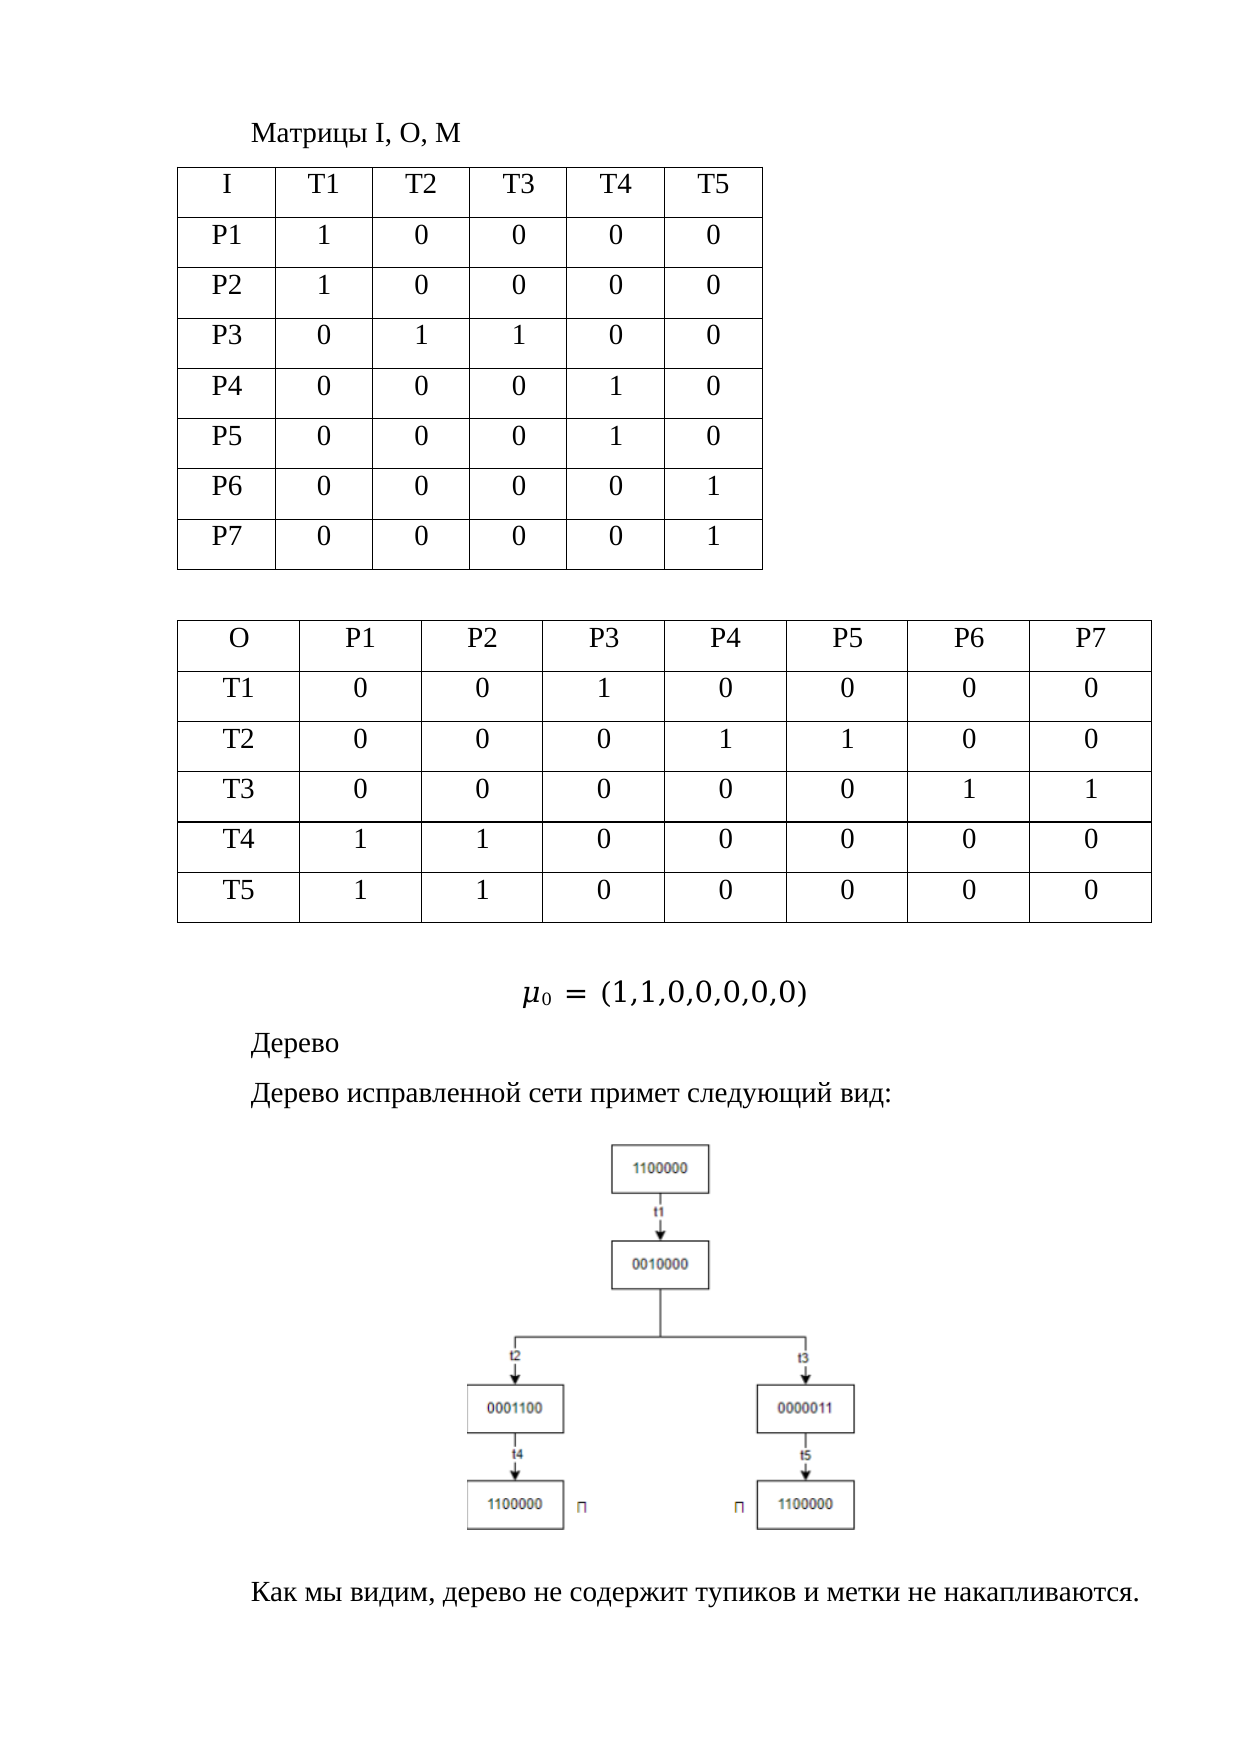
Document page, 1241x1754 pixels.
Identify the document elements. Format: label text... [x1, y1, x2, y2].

table_cell 0 [908, 672, 1029, 721]
table_cell 0 [543, 772, 664, 821]
table_cell 0 [373, 520, 469, 569]
table_cell 0 [470, 268, 566, 317]
table_cell 1 [665, 469, 762, 518]
text Как мы видим, дерево не содержит тупиков и метки не накапливаются. [251, 1574, 1163, 1607]
table_cell 0 [300, 772, 421, 821]
table_cell 1 [300, 873, 421, 922]
table_cell 0 [422, 722, 542, 771]
table_header P4 [665, 621, 786, 671]
table_cell 1 [665, 722, 786, 771]
table_cell 0 [1030, 823, 1151, 872]
text Дерево исправленной сети примет следующий вид: [251, 1075, 1163, 1108]
table_cell T5 [178, 873, 299, 922]
table_cell 1 [1030, 772, 1151, 821]
table_cell 0 [422, 672, 542, 721]
table_cell P4 [178, 369, 275, 418]
table_cell 1 [276, 268, 372, 317]
table_cell 0 [276, 469, 372, 518]
table_header I [178, 168, 275, 217]
table_cell 0 [373, 268, 469, 317]
table_cell 0 [567, 218, 664, 267]
table_cell 0 [908, 823, 1029, 872]
table_cell 0 [665, 772, 786, 821]
table_cell 0 [470, 520, 566, 569]
table_cell 0 [276, 319, 372, 368]
table_cell T3 [178, 772, 299, 821]
table_cell 0 [1030, 722, 1151, 771]
table_cell 0 [665, 369, 762, 418]
table_cell T4 [178, 823, 299, 872]
table_cell 0 [665, 268, 762, 317]
table_header T5 [665, 168, 762, 217]
table_cell 1 [300, 823, 421, 872]
table_cell 1 [422, 823, 542, 872]
table_header P6 [908, 621, 1029, 671]
table_cell 0 [787, 772, 907, 821]
table_cell 0 [665, 823, 786, 872]
table_cell 0 [665, 319, 762, 368]
table_cell 0 [300, 722, 421, 771]
table_header P5 [787, 621, 907, 671]
table_cell 0 [373, 369, 469, 418]
table_cell 1 [567, 369, 664, 418]
table_cell P7 [178, 520, 275, 569]
table_header O [178, 621, 299, 671]
table_cell 0 [787, 672, 907, 721]
table_header P7 [1030, 621, 1151, 671]
table_cell 1 [665, 520, 762, 569]
text Дерево [251, 1025, 1163, 1058]
picture [467, 1144, 856, 1530]
table_header P2 [422, 621, 542, 671]
table_cell 0 [543, 873, 664, 922]
table_cell 0 [373, 218, 469, 267]
table_cell 1 [470, 319, 566, 368]
table_cell 1 [422, 873, 542, 922]
table_cell 0 [1030, 672, 1151, 721]
table_cell T2 [178, 722, 299, 771]
table_cell 0 [665, 873, 786, 922]
table_cell 0 [665, 218, 762, 267]
text 𝜇0 = (1,1,0,0,0,0,0) [255, 974, 1074, 1009]
table_cell 0 [787, 823, 907, 872]
table_cell P1 [178, 218, 275, 267]
table_header P1 [300, 621, 421, 671]
table_cell 0 [470, 218, 566, 267]
table_cell 0 [908, 722, 1029, 771]
table_header P3 [543, 621, 664, 671]
table_cell 0 [665, 672, 786, 721]
table_cell 0 [908, 873, 1029, 922]
table_cell T1 [178, 672, 299, 721]
table_cell 0 [276, 369, 372, 418]
table_cell 0 [567, 268, 664, 317]
table_cell 0 [665, 419, 762, 468]
table_cell 0 [1030, 873, 1151, 922]
table_cell 1 [787, 722, 907, 771]
table_cell 1 [567, 419, 664, 468]
table_cell 1 [908, 772, 1029, 821]
table_cell 0 [543, 722, 664, 771]
table_cell 0 [470, 419, 566, 468]
table_cell 0 [300, 672, 421, 721]
table_cell 0 [567, 319, 664, 368]
table_header T1 [276, 168, 372, 217]
table_cell 0 [276, 419, 372, 468]
table_cell 0 [567, 520, 664, 569]
table_cell P6 [178, 469, 275, 518]
table_cell 1 [373, 319, 469, 368]
table_cell 0 [373, 469, 469, 518]
table_cell 0 [787, 873, 907, 922]
table_header T3 [470, 168, 566, 217]
table_cell 0 [470, 369, 566, 418]
table_cell P2 [178, 268, 275, 317]
table_cell 1 [276, 218, 372, 267]
table_cell 0 [422, 772, 542, 821]
table_cell 0 [470, 469, 566, 518]
table_cell P5 [178, 419, 275, 468]
table_cell 0 [276, 520, 372, 569]
table_header T2 [373, 168, 469, 217]
table_cell 1 [543, 672, 664, 721]
table_header T4 [567, 168, 664, 217]
table_cell 0 [543, 823, 664, 872]
table_cell P3 [178, 319, 275, 368]
table_cell 0 [567, 469, 664, 518]
table_cell 0 [373, 419, 469, 468]
text Матрицы I, O, M [251, 115, 1163, 149]
